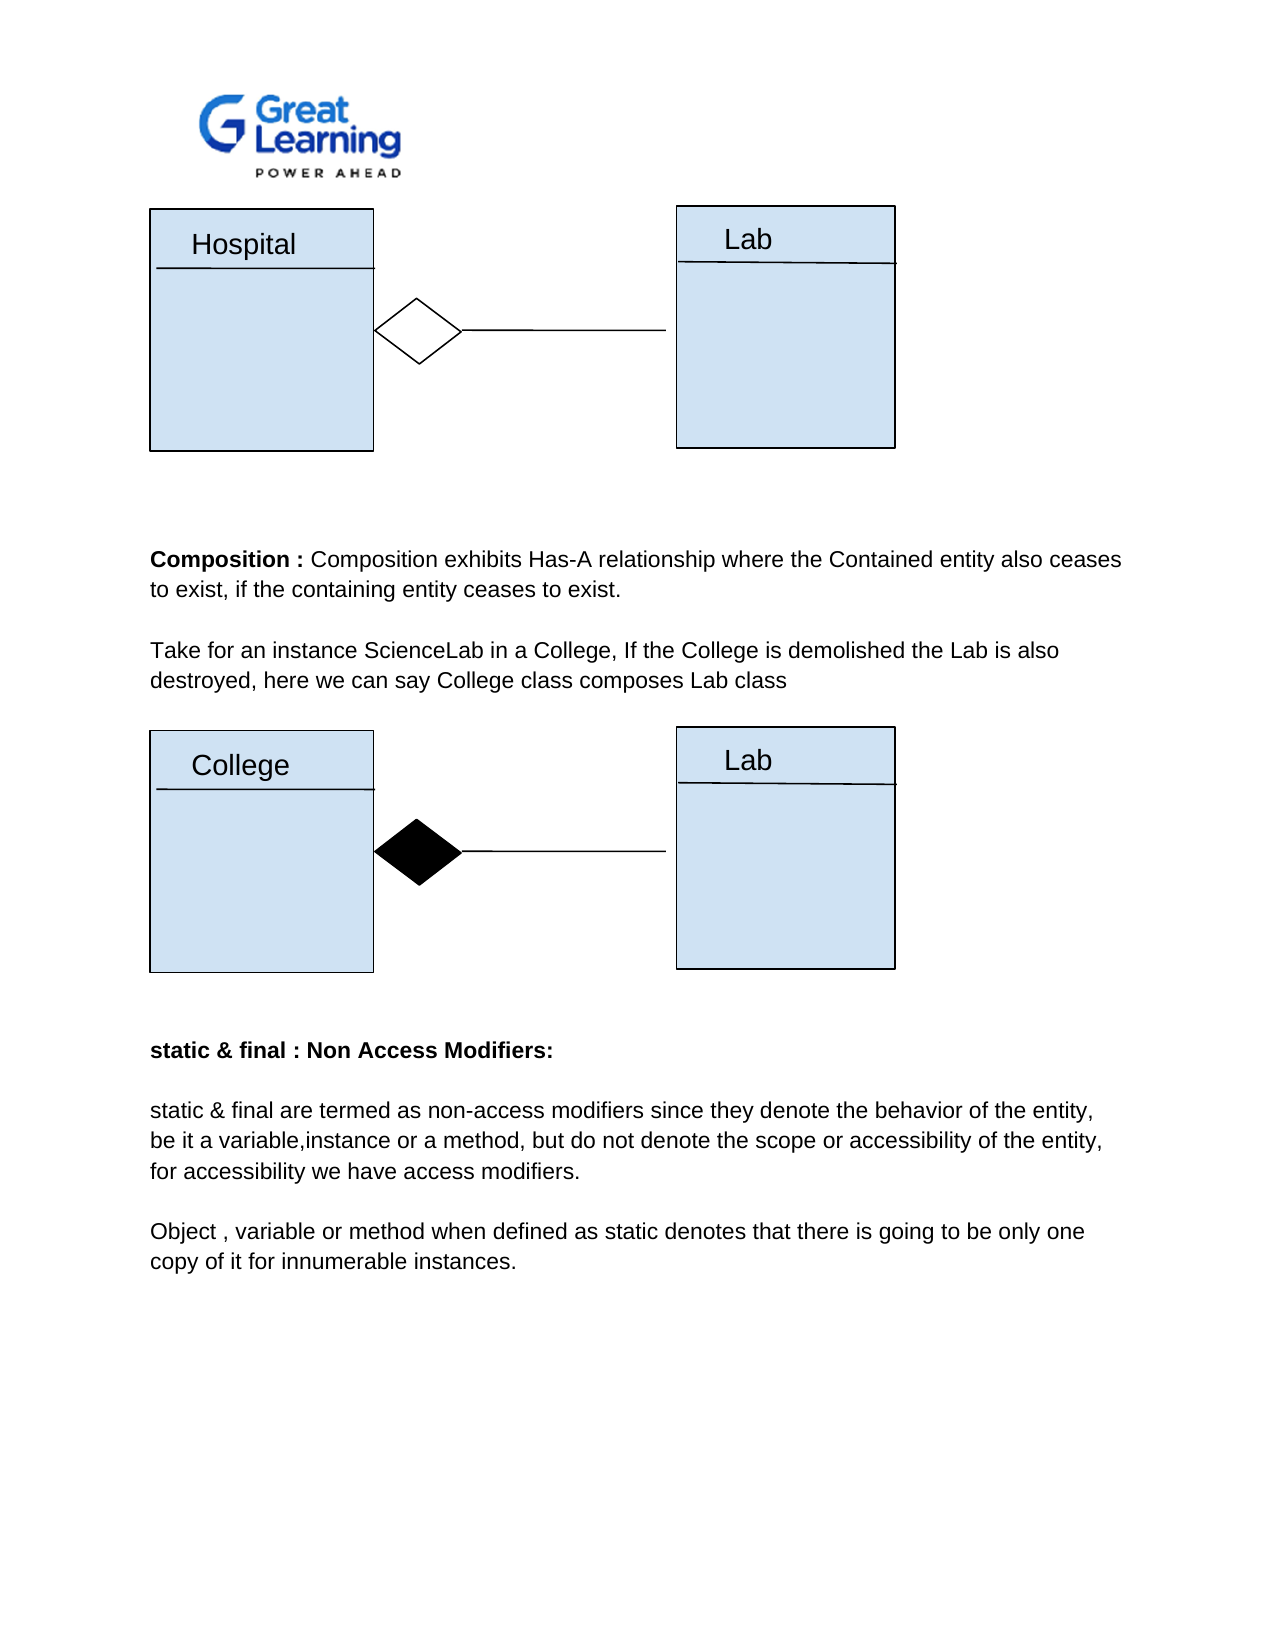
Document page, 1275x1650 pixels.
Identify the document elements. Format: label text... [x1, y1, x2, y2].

picture [150, 75, 447, 203]
text static & final are termed as non-access modifiers since they denote the behavior of the entity, be it a variable,instance or a method, but do not denote the scope or accessibility of the entity, for accessibility we have access modifiers. [150, 1097, 1125, 1184]
text Object , variable or method when defined as static denotes that there is going to be only one copy of it for innumerable instances. [150, 1218, 1125, 1274]
text Composition : Composition exhibits Has-A relationship where the Contained entity also ceases to exist, if the containing entity ceases to exist. [150, 546, 1125, 602]
text static & final : Non Access Modifiers: [150, 1037, 1125, 1063]
text Take for an instance ScienceLab in a College, If the College is demolished the Lab is also destroyed, here we can say College class composes Lab class [150, 637, 1125, 693]
